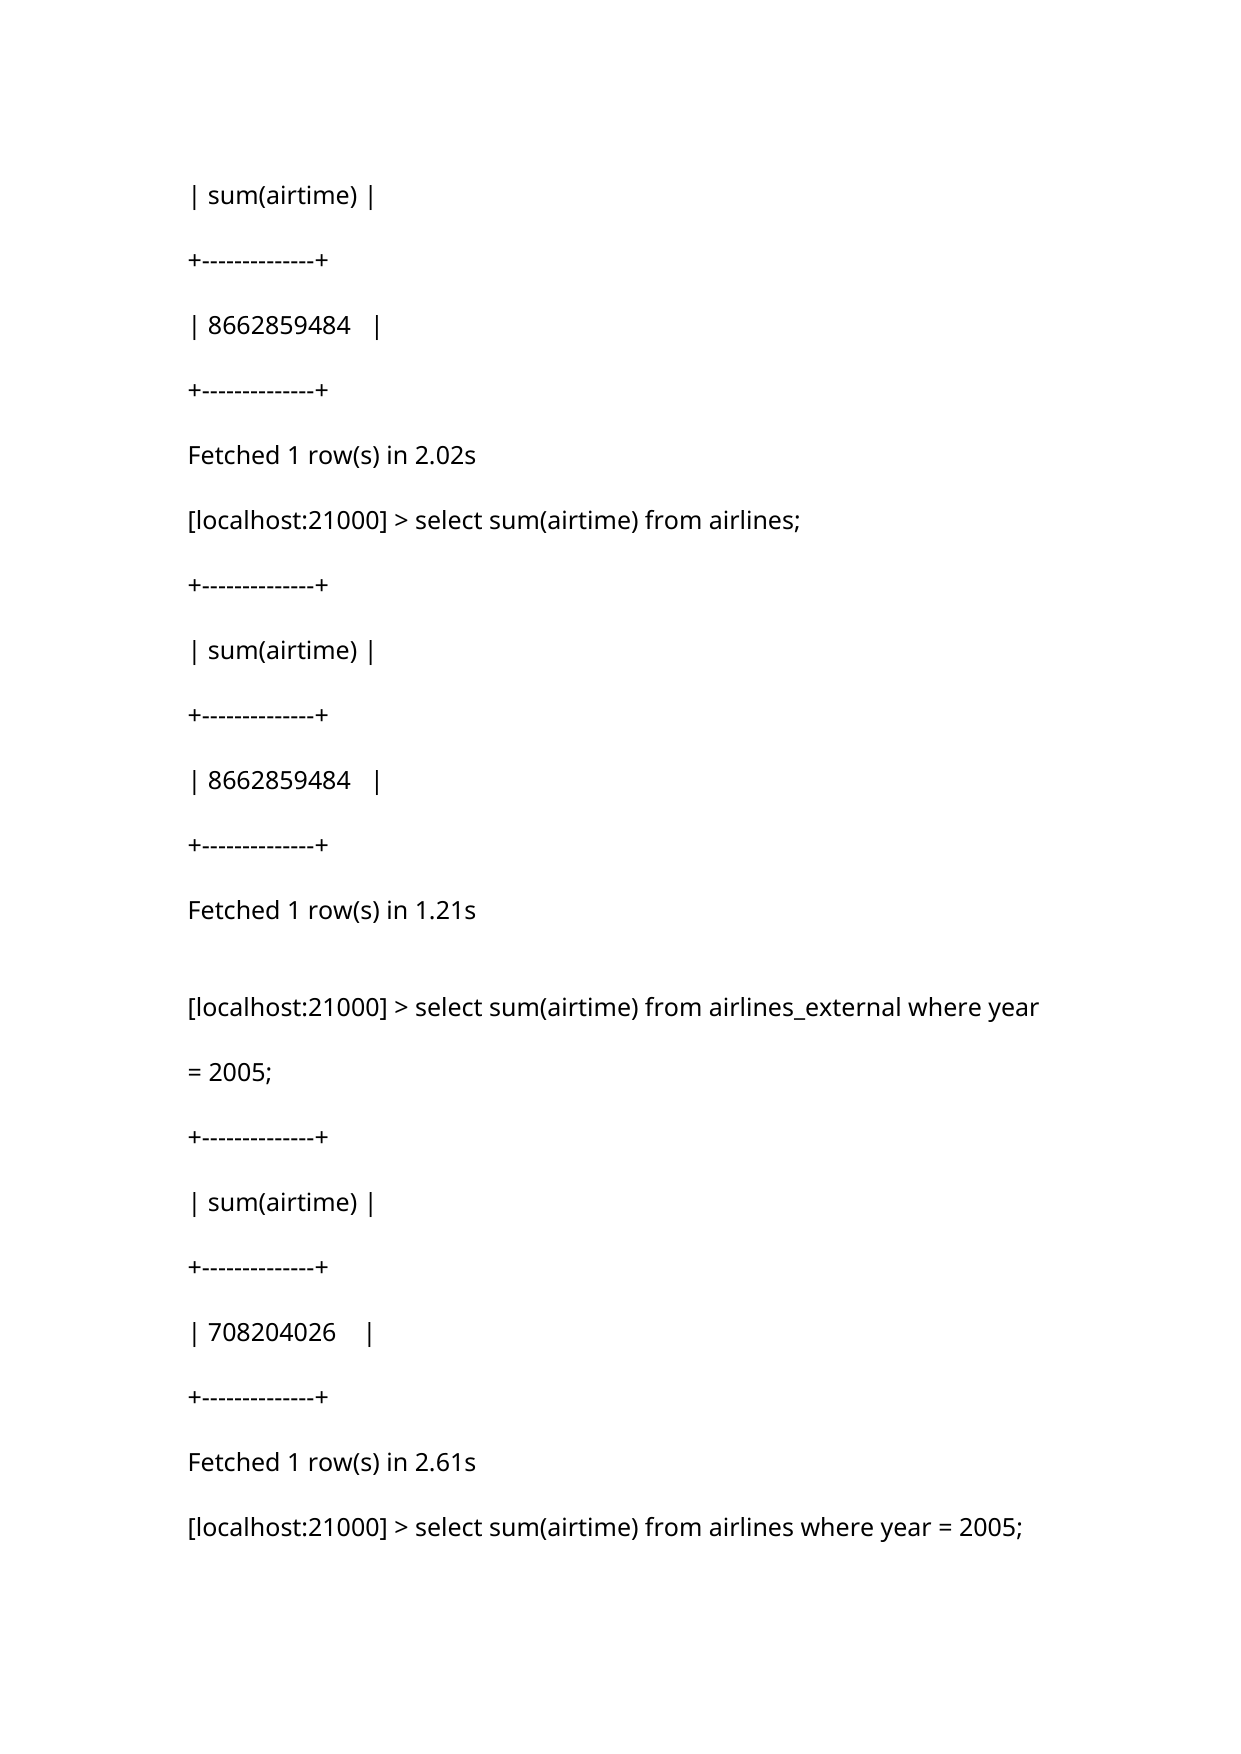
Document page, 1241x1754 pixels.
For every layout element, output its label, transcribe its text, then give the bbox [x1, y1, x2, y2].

text | 708204026 | [187, 1299, 1053, 1364]
text Fetched 1 row(s) in 1.21s [187, 877, 1053, 942]
text Fetched 1 row(s) in 2.02s [187, 422, 1053, 487]
text Fetched 1 row(s) in 2.61s [187, 1429, 1053, 1494]
text | sum(airtime) | [187, 1169, 1053, 1234]
text +--------------+ [187, 227, 1053, 292]
text | 8662859484 | [187, 747, 1053, 812]
text | 8662859484 | [187, 292, 1053, 357]
text +--------------+ [187, 682, 1053, 747]
text | sum(airtime) | [187, 162, 1053, 227]
text [localhost:21000] > select sum(airtime) from airlines; [187, 487, 1053, 552]
text [localhost:21000] > select sum(airtime) from airlines where year = 2005; [187, 1494, 1053, 1559]
text +--------------+ [187, 1104, 1053, 1169]
text +--------------+ [187, 1364, 1053, 1429]
text | sum(airtime) | [187, 617, 1053, 682]
text [localhost:21000] > select sum(airtime) from airlines_external where year = 2005; [187, 974, 1053, 1104]
text +--------------+ [187, 552, 1053, 617]
text +--------------+ [187, 812, 1053, 877]
text +--------------+ [187, 357, 1053, 422]
text +--------------+ [187, 1234, 1053, 1299]
